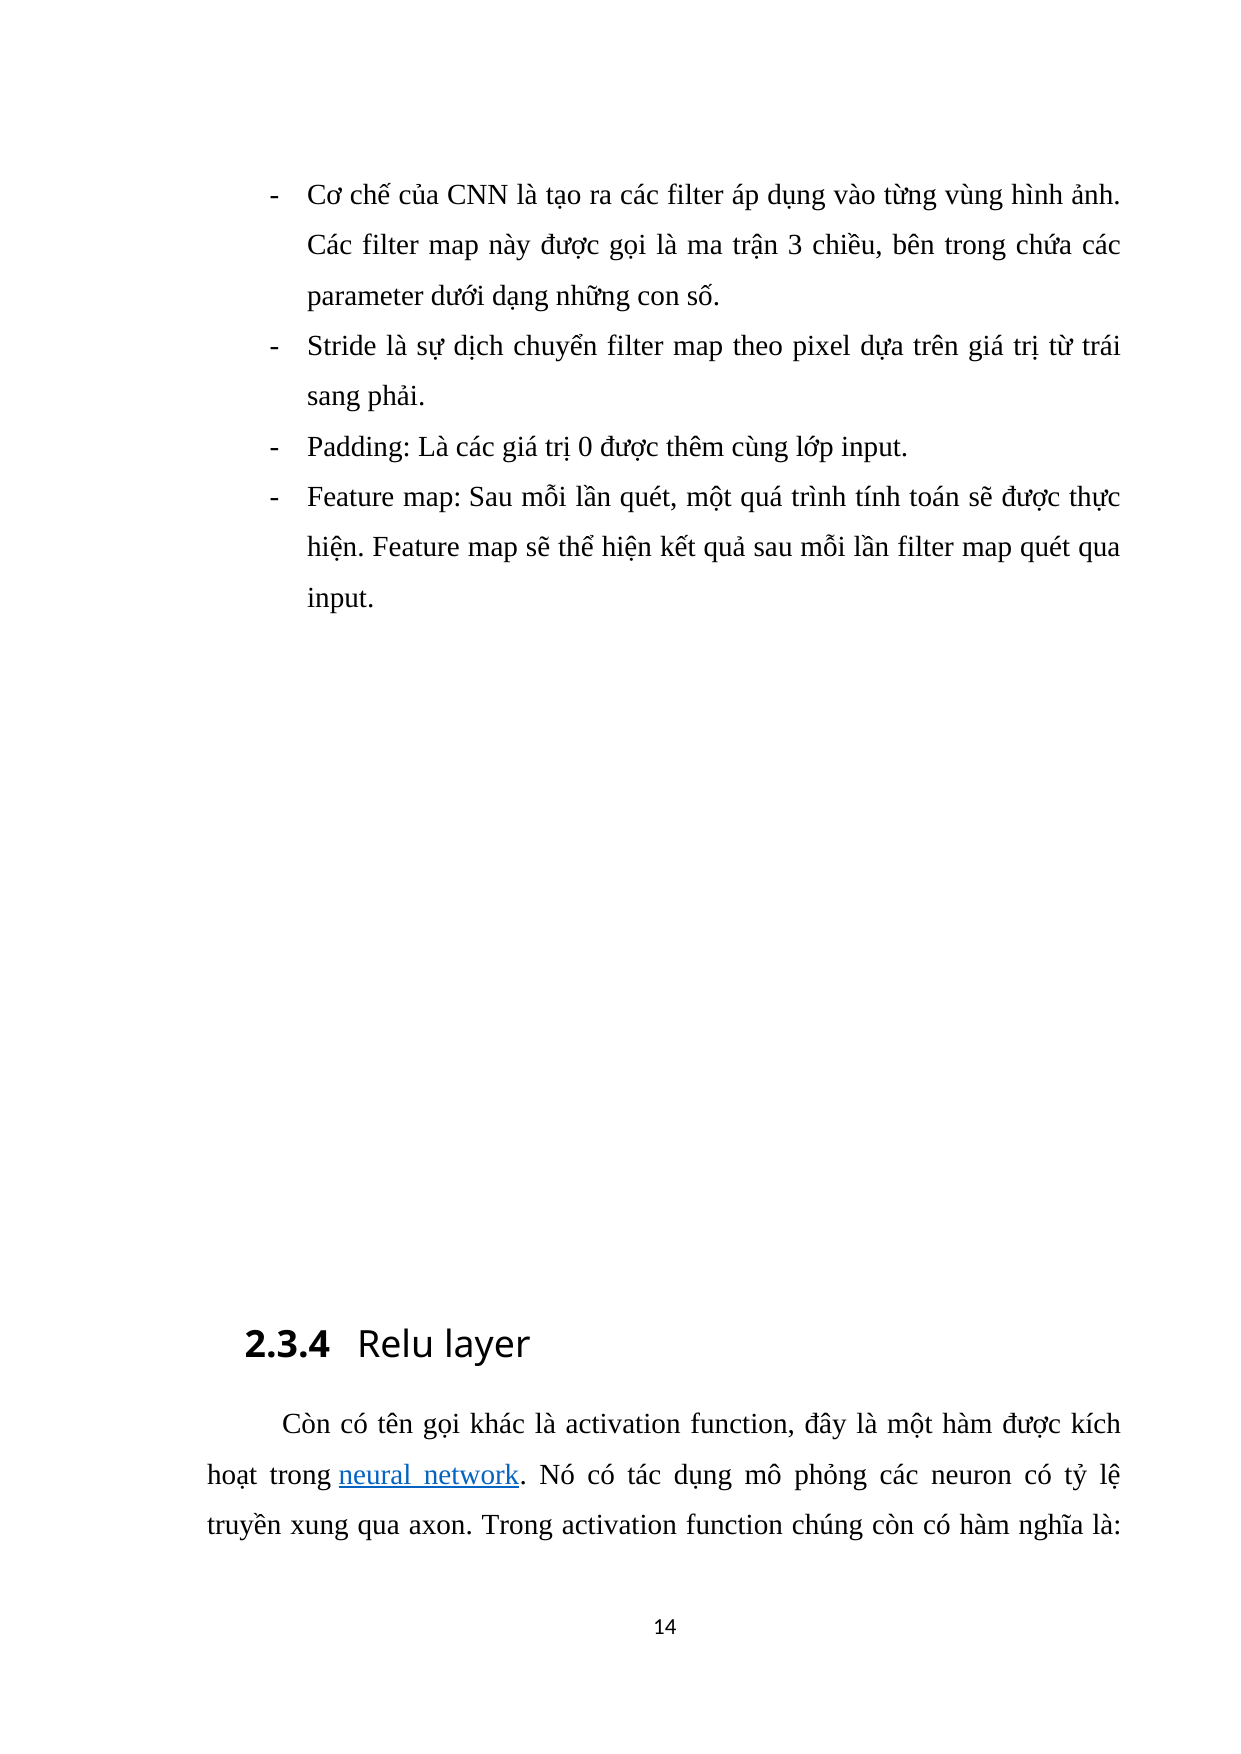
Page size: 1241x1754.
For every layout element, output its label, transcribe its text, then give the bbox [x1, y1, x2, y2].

list Padding: Là các giá trị 0 được thêm cùng lớp input. [269, 429, 1122, 462]
list Stride là sự dịch chuyển filter map theo pixel dựa trên giá trị từ trái sang phải. [269, 328, 1122, 412]
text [207, 1407, 1122, 1541]
list Relu layer [244, 1317, 1122, 1368]
list Cơ chế của CNN là tạo ra các filter áp dụng vào từng vùng hình ảnh. Các filter map này được gọi là ma trận 3 chiều, bên trong chứa các parameter dưới dạng những con số. [269, 177, 1122, 311]
list Feature map: Sau mỗi lần quét, một quá trình tính toán sẽ được thực hiện. Feature map sẽ thể hiện kết quả sau mỗi lần filter map quét qua input. [269, 479, 1122, 613]
